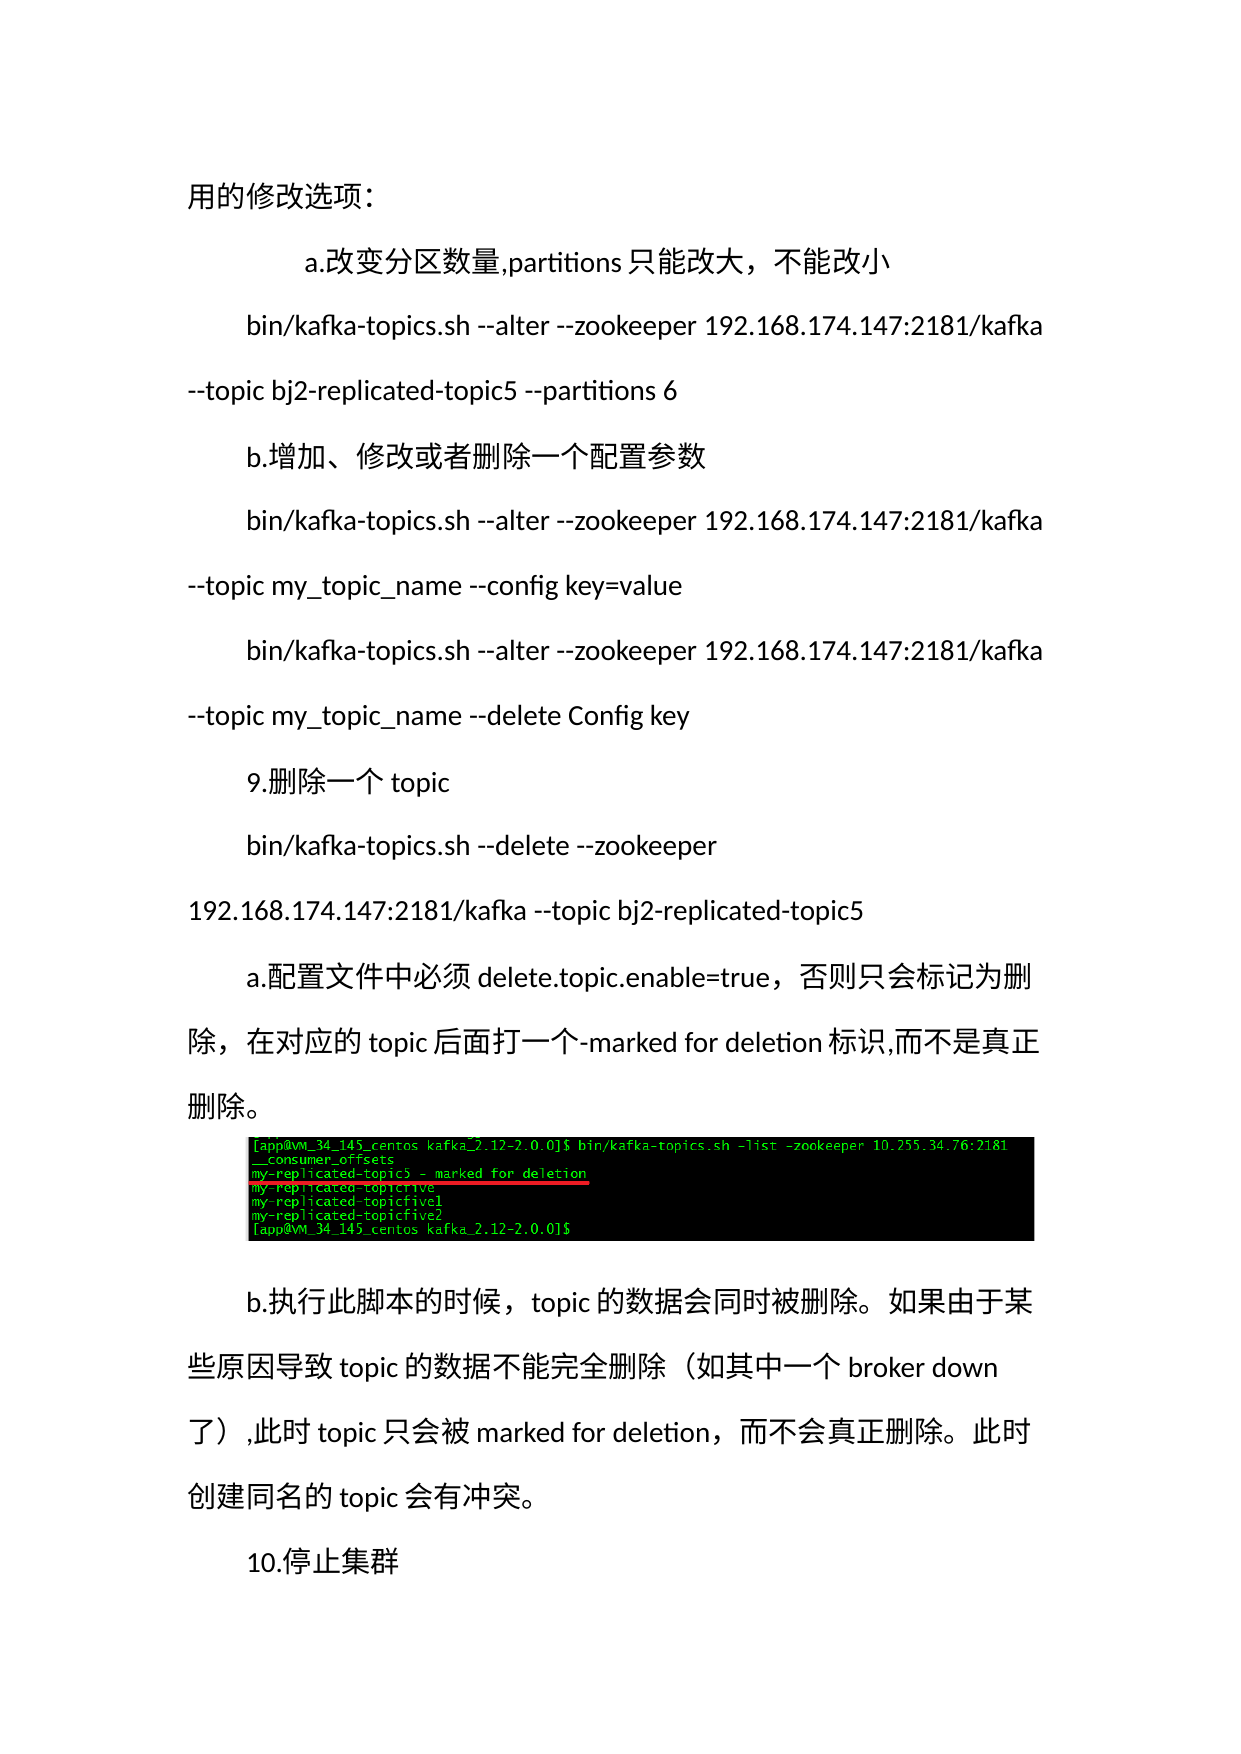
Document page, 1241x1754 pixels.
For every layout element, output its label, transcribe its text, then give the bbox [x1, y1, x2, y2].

text a.改变分区数量,partitions只能改大，不能改小 [187, 227, 1053, 292]
text bin/kafka-topics.sh --alter --zookeeper 192.168.174.147:2181/kafka --topic my_topic_name --delete Config key [187, 617, 1053, 747]
picture [245, 1137, 1035, 1241]
text bin/kafka-topics.sh --alter --zookeeper 192.168.174.147:2181/kafka --topic my_topic_name --config key=value [187, 487, 1053, 617]
text bin/kafka-topics.sh --alter --zookeeper 192.168.174.147:2181/kafka --topic bj2-replicated-topic5 --partitions 6 [187, 292, 1053, 422]
text 10.停止集群 [187, 1527, 1053, 1592]
text b.增加、修改或者删除一个配置参数 [187, 422, 1053, 487]
text 9.删除一个topic [187, 747, 1053, 812]
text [187, 162, 1053, 227]
text a.配置文件中必须delete.topic.enable=true，否则只会标记为删除，在对应的topic后面打一个-marked for deletion标识,而不是真正删除。 [187, 942, 1053, 1137]
text b.执行此脚本的时候，topic的数据会同时被删除。如果由于某些原因导致topic的数据不能完全删除（如其中一个broker down了）,此时topic只会被marked for deletion，而不会真正删除。此时创建同名的topic会有冲突。 [187, 1267, 1053, 1527]
text bin/kafka-topics.sh --delete --zookeeper 192.168.174.147:2181/kafka --topic bj2-replicated-topic5 [187, 812, 1053, 942]
